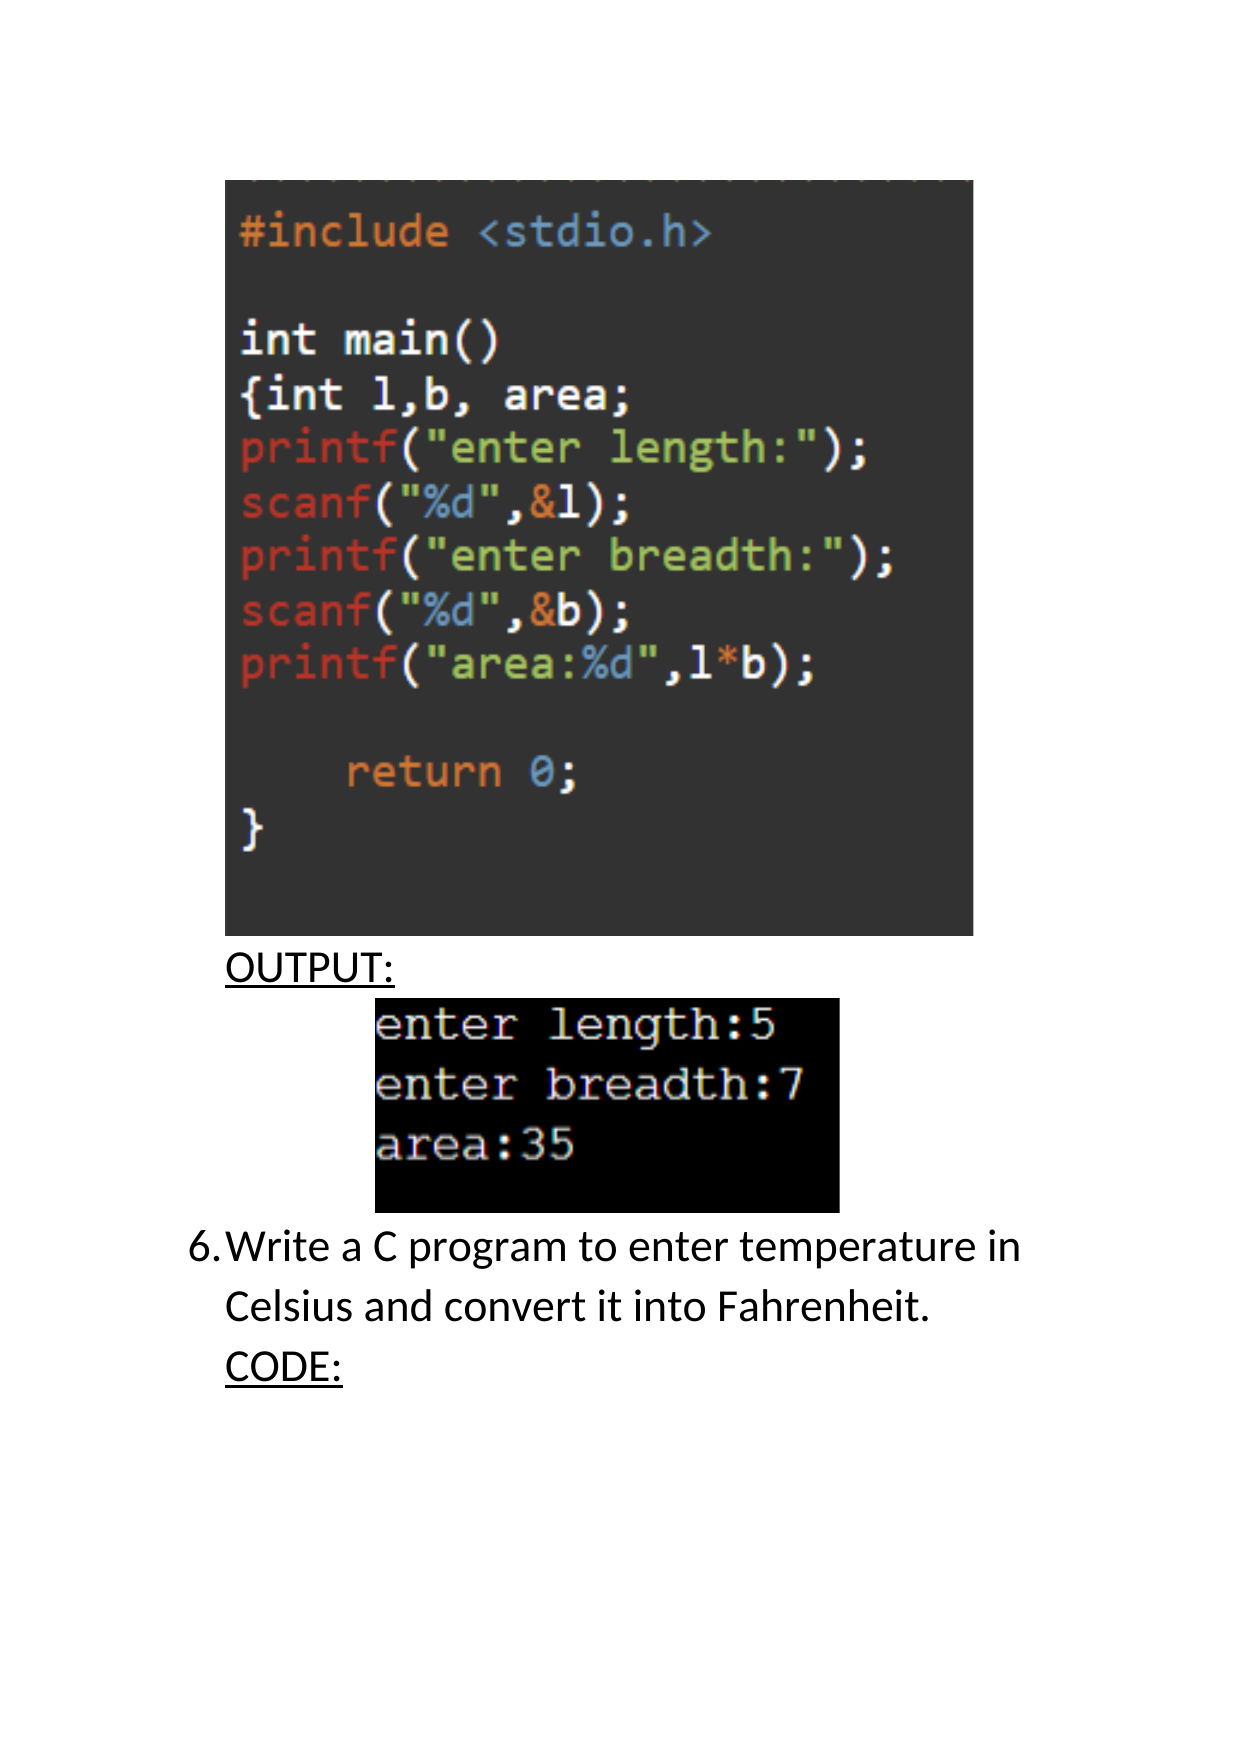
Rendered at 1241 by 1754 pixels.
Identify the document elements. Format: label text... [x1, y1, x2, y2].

list OUTPUT: [225, 938, 1090, 994]
list CODE: [225, 1337, 1090, 1393]
picture [375, 998, 840, 1213]
list Write a C program to enter temperature in Celsius and convert it into Fahrenheit. [187, 1217, 1090, 1333]
picture [225, 180, 974, 936]
